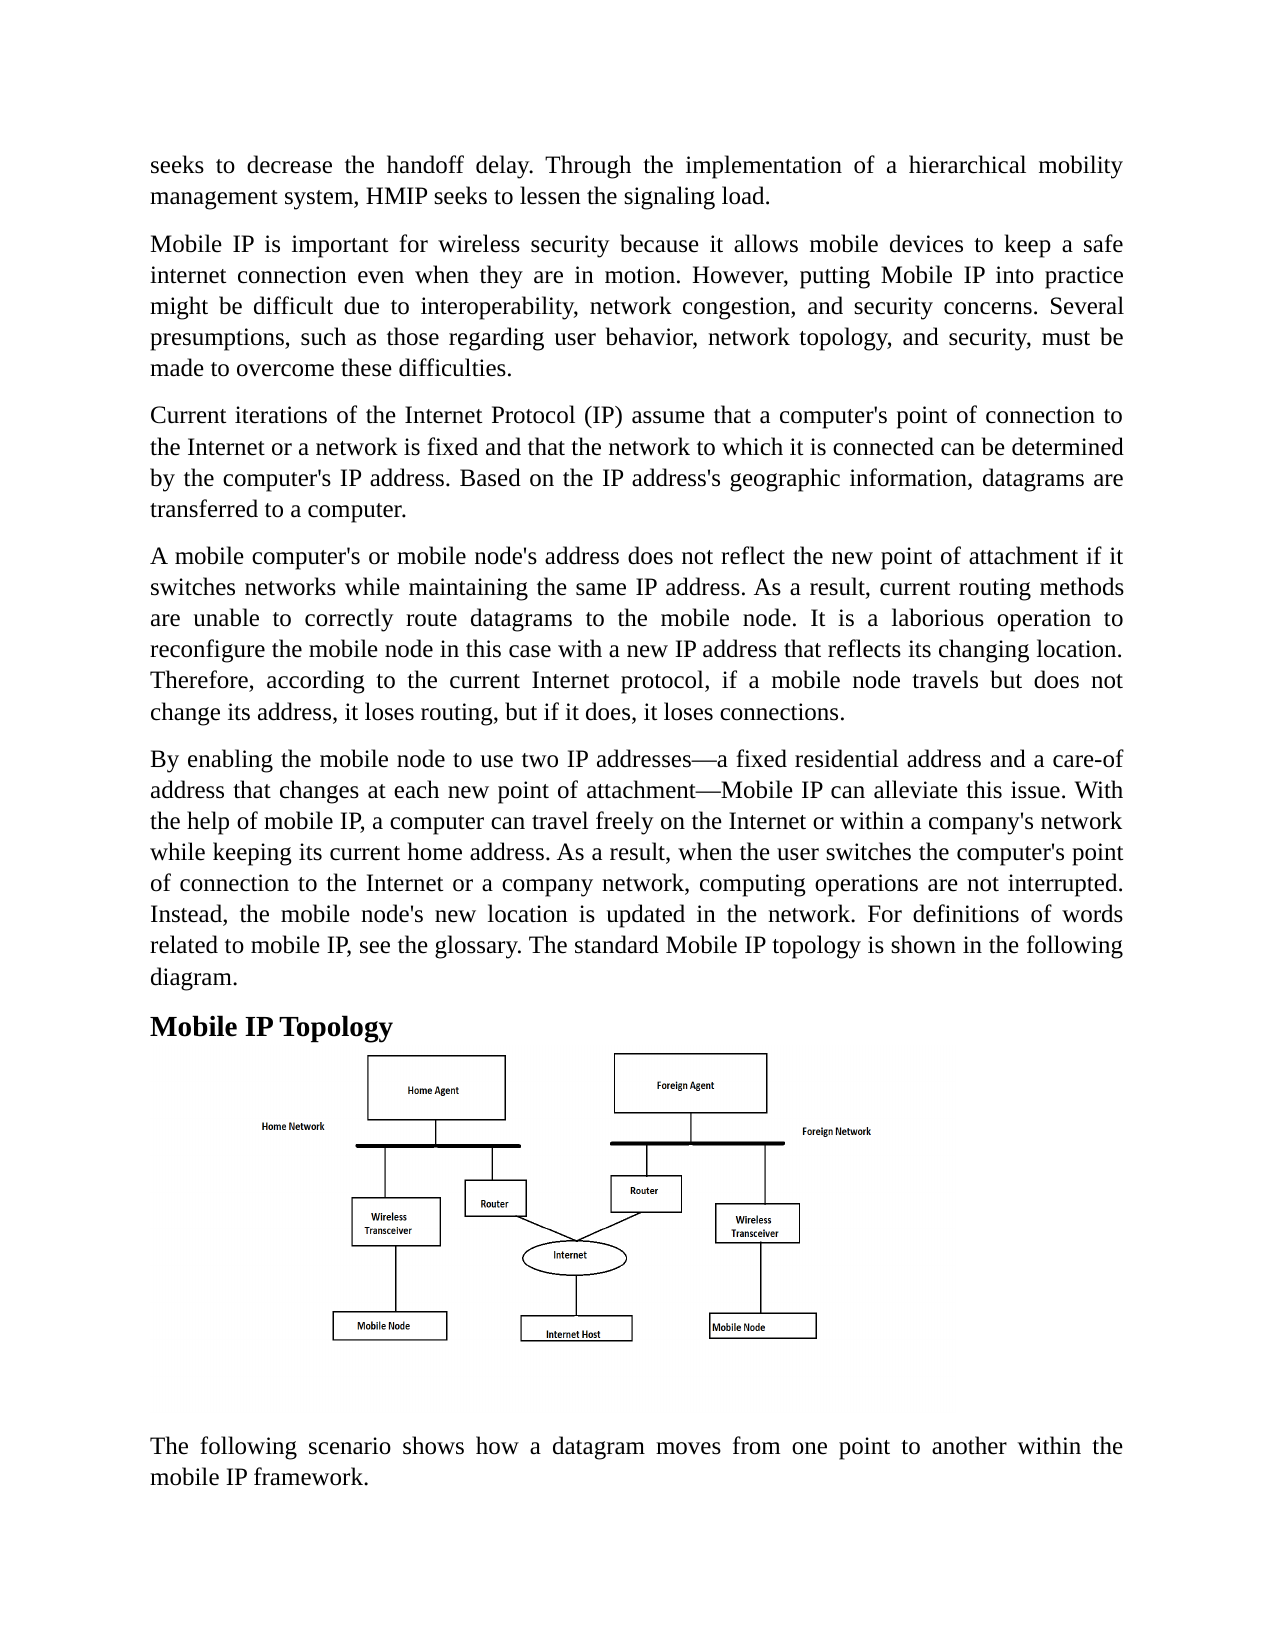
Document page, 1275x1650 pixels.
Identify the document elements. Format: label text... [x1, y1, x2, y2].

text A mobile computer's or mobile node's address does not reflect the new point of attachment if it switches networks while maintaining the same IP address. As a result, current routing methods are unable to correctly route datagrams to the mobile node. It is a laborious operation to reconfigure the mobile node in this case with a new IP address that reflects its changing location. Therefore, according to the current Internet protocol, if a mobile node travels but does not change its address, it loses routing, but if it does, it loses connections. [150, 541, 1125, 725]
text The following scenario shows how a datagram moves from one point to another within the mobile IP framework. [150, 1431, 1125, 1491]
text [150, 150, 1125, 210]
text Current iterations of the Internet Protocol (IP) assume that a computer's point of connection to the Internet or a network is fixed and that the network to which it is connected can be determined by the computer's IP address. Based on the IP address's geographic information, datagrams are transferred to a computer. [150, 401, 1125, 522]
subtitle Mobile IP Topology [150, 1009, 1125, 1043]
text Mobile IP is important for wireless security because it allows mobile devices to keep a safe internet connection even when they are in motion. However, putting Mobile IP into practice might be difficult due to interoperability, network congestion, and security concerns. Several presumptions, such as those regarding user behavior, network topology, and security, must be made to overcome these difficulties. [150, 229, 1125, 382]
text By enabling the mobile node to use two IP addresses—a fixed residential address and a care-of address that changes at each new point of attachment—Mobile IP can alleviate this issue. With the help of mobile IP, a computer can travel freely on the Internet or within a company's network while keeping its current home address. As a result, when the user switches the computer's point of connection to the Internet or a company network, computing operations are not interrupted. Instead, the mobile node's new location is updated in the network. For definitions of words related to mobile IP, see the glossary. The standard Mobile IP topology is shown in the following diagram. [150, 744, 1125, 990]
picture [150, 1045, 956, 1413]
